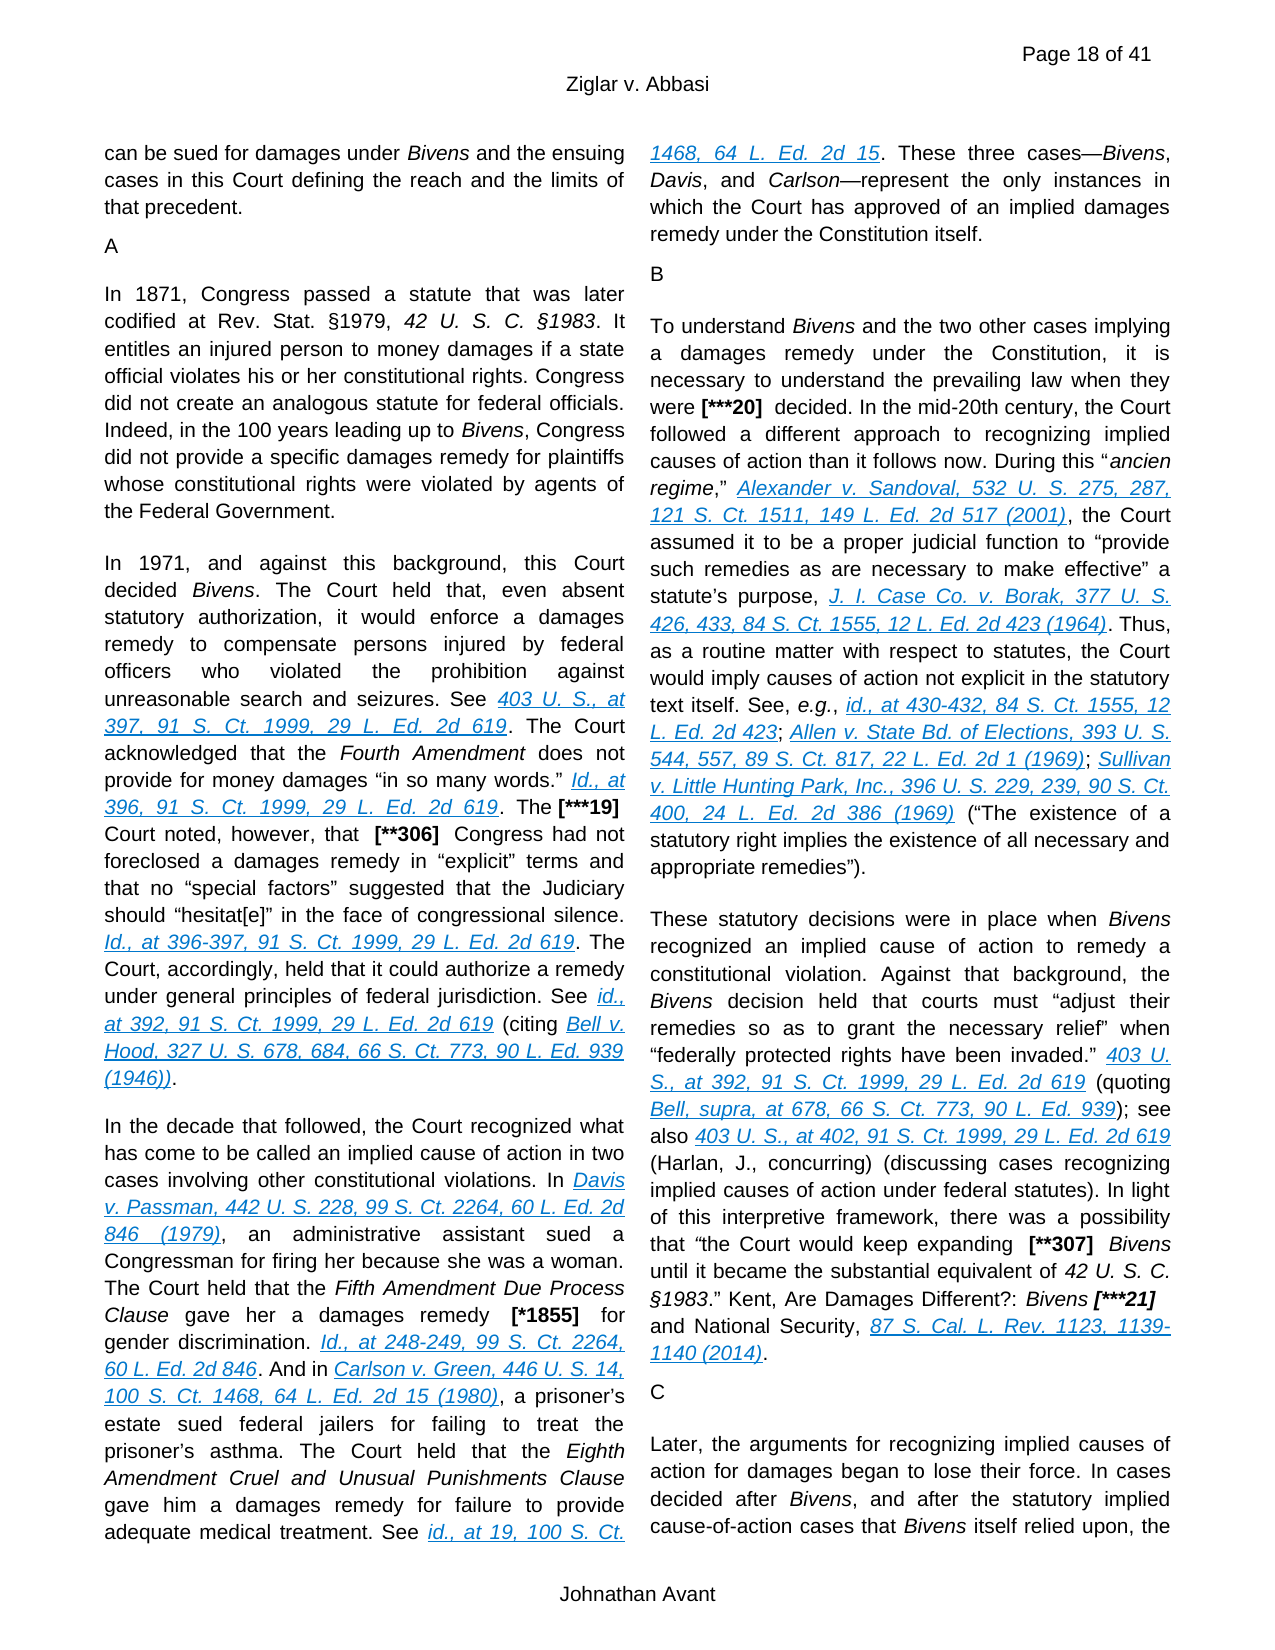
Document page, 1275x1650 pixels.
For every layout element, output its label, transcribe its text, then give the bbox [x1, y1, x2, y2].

text In the decade that followed, the Court recognized what has come to be called an implied cause of action in two cases involving other constitutional violations. In Davis v. Passman, 442 U. S. 228, 99 S. Ct. 2264, 60 L. Ed. 2d 846 (1979), an administrative assistant sued a Congressman for firing her because she was a woman. The Court held that the Fifth Amendment Due Process Clause gave her a damages remedy [*1855] for gender discrimination. Id., at 248-249, 99 S. Ct. 2264, 60 L. Ed. 2d 846. And in Carlson v. Green, 446 U. S. 14, 100 S. Ct. 1468, 64 L. Ed. 2d 15 (1980), a prisoner’s estate sued federal jailers for failing to treat the prisoner’s asthma. The Court held that the Eighth Amendment Cruel and Unusual Punishments Clause gave him a damages remedy for failure to provide adequate medical treatment. See id., at 19, 100 S. Ct. 1468, 64 L. Ed. 2d 15. These three cases—Bivens, Davis, and Carlson—represent the only instances in which the Court has approved of an implied damages remedy under the Constitution itself. [104, 1217, 625, 1544]
text B [650, 258, 1171, 285]
text To understand Bivens and the two other cases implying a damages remedy under the Constitution, it is necessary to understand the prevailing law when they were [***20] decided. In the mid-20th century, the Court followed a different approach to recognizing implied causes of action than it follows now. During this “ancien regime,” Alexander v. Sandoval, 532 U. S. 275, 287, 121 S. Ct. 1511, 149 L. Ed. 2d 517 (2001), the Court assumed it to be a proper judicial function to “provide such remedies as are necessary to make effective” a statute’s purpose, J. I. Case Co. v. Borak, 377 U. S. 426, 433, 84 S. Ct. 1555, 12 L. Ed. 2d 423 (1964). Thus, as a routine matter with respect to statutes, the Court would imply causes of action not explicit in the statutory text itself. See, e.g., id., at 430-432, 84 S. Ct. 1555, 12 L. Ed. 2d 423; Allen v. State Bd. of Elections, 393 U. S. 544, 557, 89 S. Ct. 817, 22 L. Ed. 2d 1 (1969); Sullivan v. Little Hunting Park, Inc., 396 U. S. 229, 239, 90 S. Ct. 400, 24 L. Ed. 2d 386 (1969) (“The existence of a statutory right implies the existence of all necessary and appropriate remedies”). [650, 310, 1171, 879]
text In 1971, and against this background, this Court decided Bivens. The Court held that, even absent statutory authorization, it would enforce a damages remedy to compensate persons injured by federal officers who violated the prohibition against unreasonable search and seizures. See 403 U. S., at 397, 91 S. Ct. 1999, 29 L. Ed. 2d 619. The Court acknowledged that the Fourth Amendment does not provide for money damages “in so many words.” Id., at 396, 91 S. Ct. 1999, 29 L. Ed. 2d 619. The [***19] Court noted, however, that [**306] Congress had not foreclosed a damages remedy in “explicit” terms and that no “special factors” suggested that the Judiciary should “hesitat[e]” in the face of congressional silence. Id., at 396-397, 91 S. Ct. 1999, 29 L. Ed. 2d 619. The Court, accordingly, held that it could authorize a remedy under general principles of federal jurisdiction. See id., at 392, 91 S. Ct. 1999, 29 L. Ed. 2d 619 (citing Bell v. Hood, 327 U. S. 678, 684, 66 S. Ct. 773, 90 L. Ed. 939 (1946)). [104, 548, 625, 1089]
text These statutory decisions were in place when Bivens recognized an implied cause of action to remedy a constitutional violation. Against that background, the Bivens decision held that courts must “adjust their remedies so as to grant the necessary relief” when “federally protected rights have been invaded.” 403 U. S., at 392, 91 S. Ct. 1999, 29 L. Ed. 2d 619 (quoting Bell, supra, at 678, 66 S. Ct. 773, 90 L. Ed. 939); see also 403 U. S., at 402, 91 S. Ct. 1999, 29 L. Ed. 2d 619 (Harlan, J., concurring) (discussing cases recognizing implied causes of action under federal statutes). In light of this interpretive framework, there was a possibility that “the Court would keep expanding [**307] Bivens until it became the substantial equivalent of 42 U. S. C. §1983.” Kent, Are Damages Different?: Bivens [***21] and National Security, 87 S. Cal. L. Rev. 1123, 1139-1140 (2014). [650, 904, 1171, 1364]
text A [104, 231, 625, 258]
text C [650, 1377, 1171, 1404]
text In 1871, Congress passed a statute that was later codified at Rev. Stat. §1979, 42 U. S. C. §1983. It entitles an injured person to money damages if a state official violates his or her constitutional rights. Congress did not create an analogous statute for federal officials. Indeed, in the 100 years leading up to Bivens, Congress did not provide a specific damages remedy for plaintiffs whose constitutional rights were violated by agents of the Federal Government. [104, 279, 625, 523]
